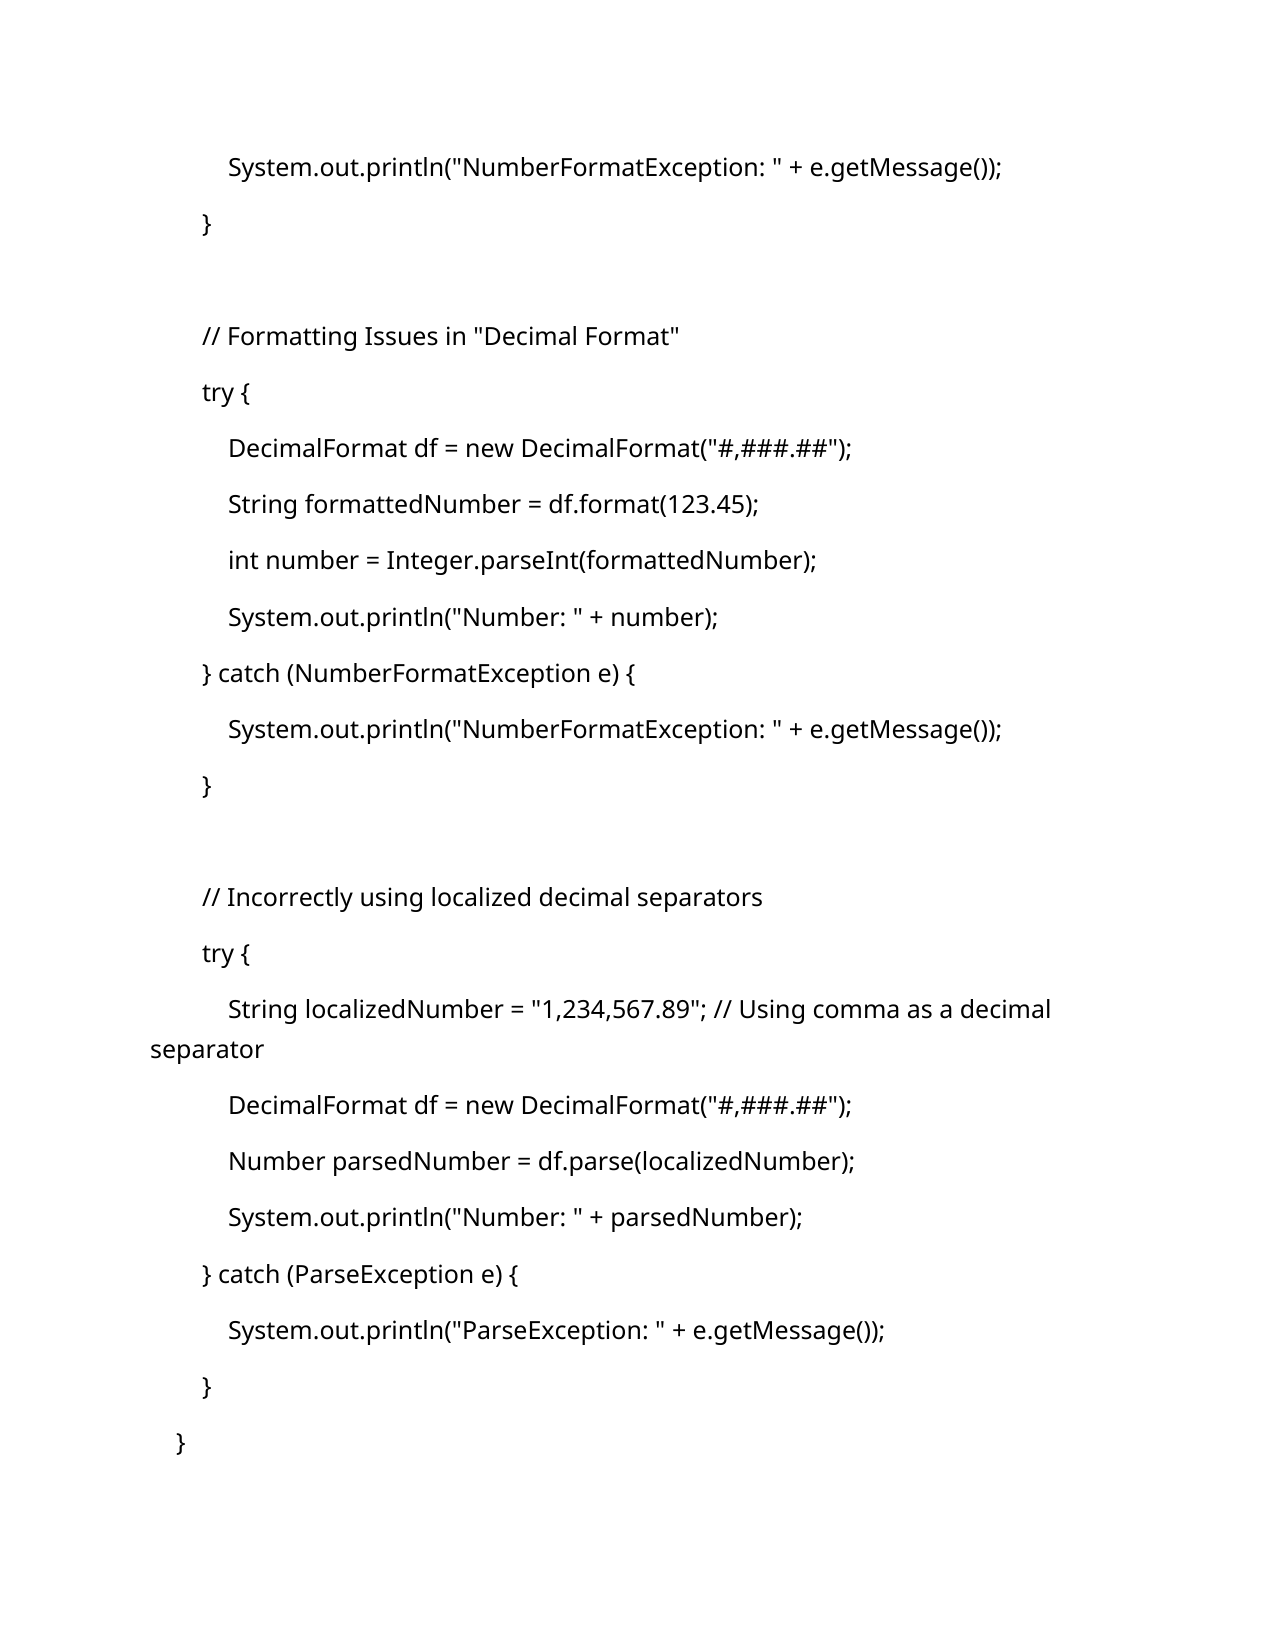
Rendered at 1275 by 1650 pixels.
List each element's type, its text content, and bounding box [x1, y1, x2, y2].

text DecimalFormat df = new DecimalFormat("#,###.##"); [150, 431, 1125, 465]
text System.out.println("NumberFormatException: " + e.getMessage()); [150, 150, 1125, 184]
text DecimalFormat df = new DecimalFormat("#,###.##"); [150, 1088, 1125, 1122]
text } catch (NumberFormatException e) { [150, 655, 1125, 689]
text System.out.println("Number: " + number); [150, 599, 1125, 633]
text int number = Integer.parseInt(formattedNumber); [150, 543, 1125, 577]
text Number parsedNumber = df.parse(localizedNumber); [150, 1144, 1125, 1178]
text } [150, 206, 1125, 240]
text } [150, 1368, 1125, 1403]
text } [150, 768, 1125, 802]
text try { [150, 936, 1125, 970]
text // Incorrectly using localized decimal separators [150, 880, 1125, 914]
text } catch (ParseException e) { [150, 1256, 1125, 1290]
text System.out.println("Number: " + parsedNumber); [150, 1200, 1125, 1234]
text String localizedNumber = "1,234,567.89"; // Using comma as a decimal separator [150, 992, 1125, 1066]
text } [150, 1425, 1125, 1459]
text // Formatting Issues in "Decimal Format" [150, 318, 1125, 352]
text System.out.println("ParseException: " + e.getMessage()); [150, 1312, 1125, 1346]
text System.out.println("NumberFormatException: " + e.getMessage()); [150, 711, 1125, 746]
text String formattedNumber = df.format(123.45); [150, 487, 1125, 521]
text try { [150, 374, 1125, 409]
